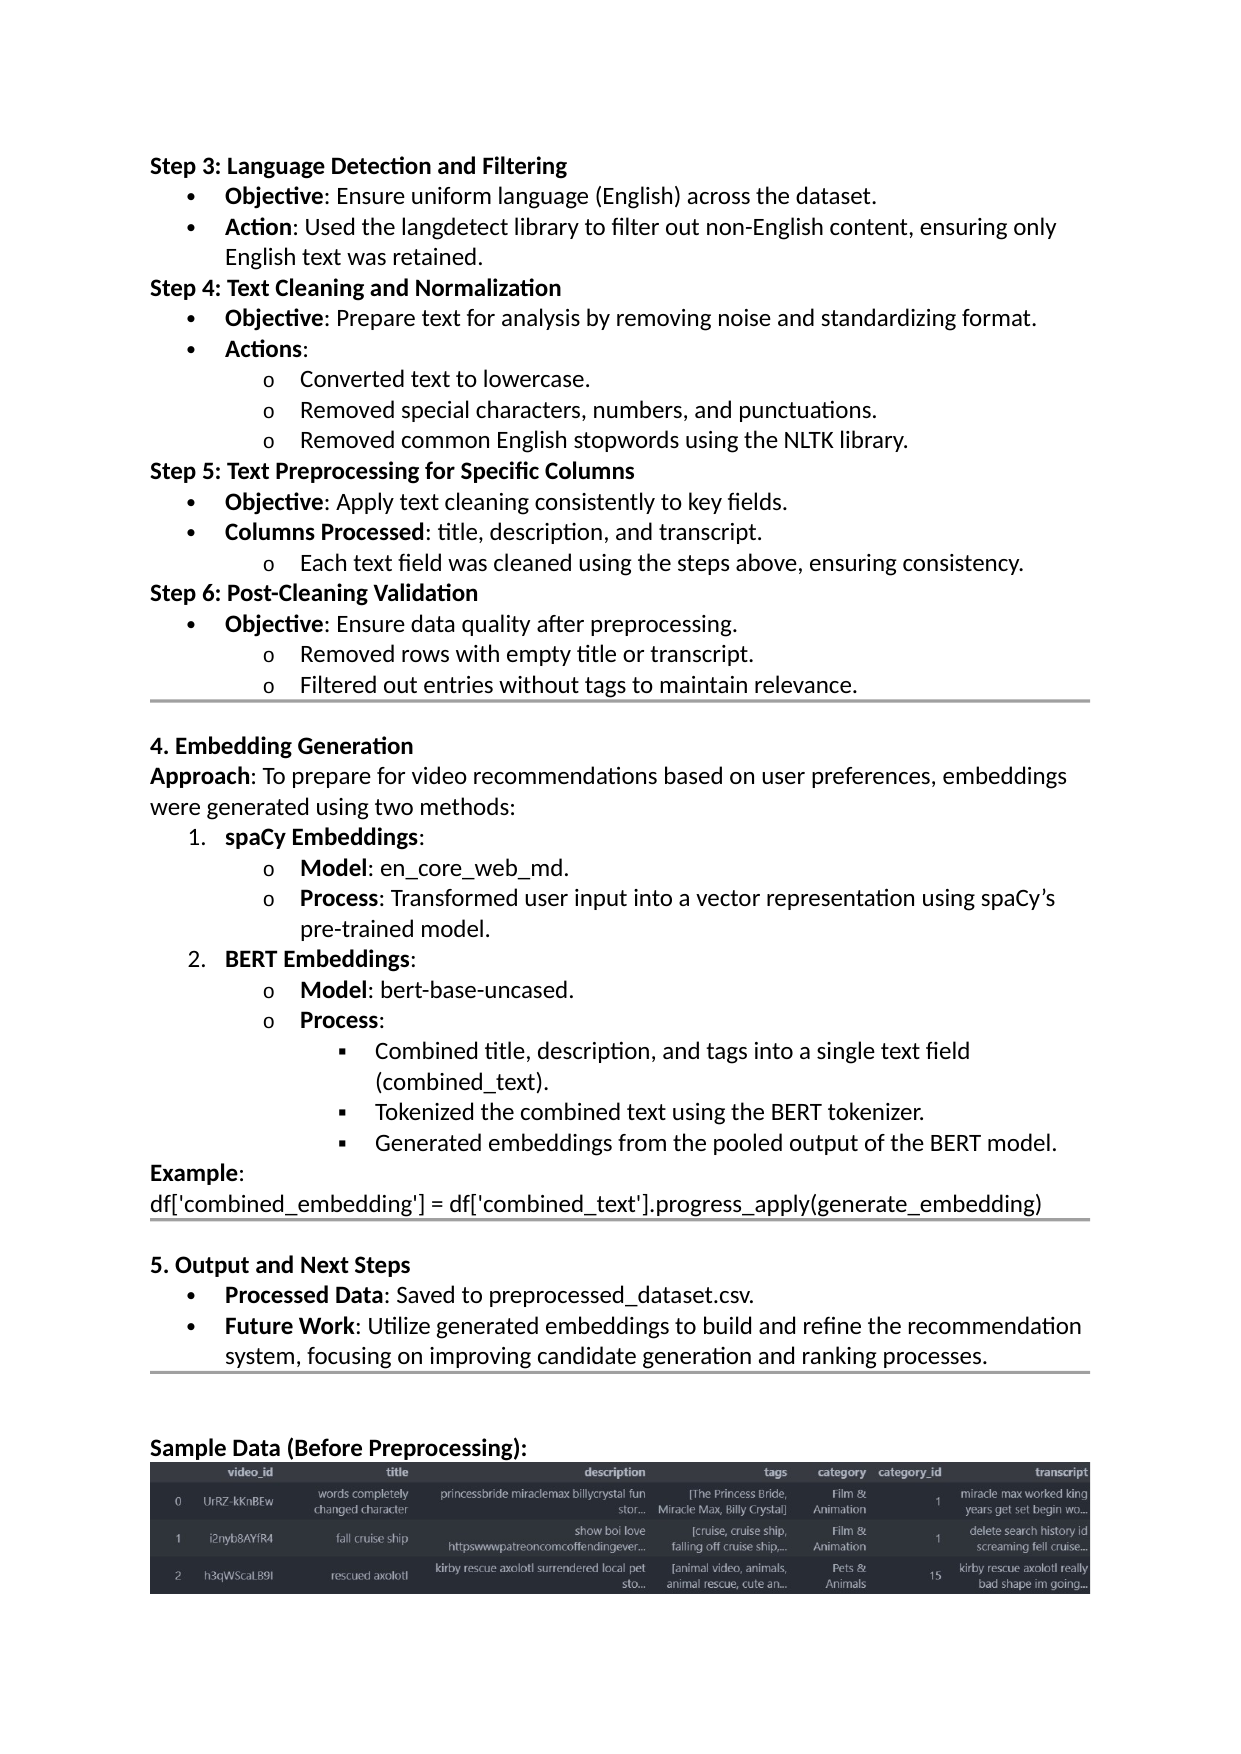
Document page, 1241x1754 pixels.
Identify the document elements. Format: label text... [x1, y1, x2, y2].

text Sample Data (Before Preprocessing): [150, 1432, 1090, 1462]
list Removed special characters, numbers, and punctuations. [262, 394, 1090, 425]
list Combined title, description, and tags into a single text field (combined_text). [337, 1035, 1090, 1096]
list Model: en_core_web_md. [262, 852, 1090, 882]
list Objective: Apply text cleaning consistently to key fields. [187, 486, 1090, 516]
text df['combined_embedding'] = df['combined_text'].progress_apply(generate_embedding) [150, 1188, 1090, 1218]
picture [150, 1462, 1091, 1594]
list spaCy Embeddings: [187, 821, 1090, 852]
text Step 3: Language Detection and Filtering [150, 150, 1090, 181]
list Columns Processed: title, description, and transcript. [187, 516, 1090, 547]
list Each text field was cleaned using the steps above, ensuring consistency. [262, 547, 1090, 577]
list Action: Used the langdetect library to filter out non-English content, ensuring only English text was retained. [187, 211, 1090, 272]
list Removed common English stopwords using the NLTK library. [262, 425, 1090, 455]
list Objective: Ensure uniform language (English) across the dataset. [187, 181, 1090, 211]
list Process: Transformed user input into a vector representation using spaCy’s pre-trained model. [262, 882, 1090, 943]
list Actions: [187, 333, 1090, 364]
text Step 6: Post-Cleaning Validation [150, 577, 1090, 608]
text Step 5: Text Preprocessing for Specific Columns [150, 455, 1090, 486]
list BERT Embeddings: [187, 943, 1090, 974]
list Converted text to lowercase. [262, 364, 1090, 394]
list Tokenized the combined text using the BERT tokenizer. [337, 1096, 1090, 1127]
list Future Work: Utilize generated embeddings to build and refine the recommendation system, focusing on improving candidate generation and ranking processes. [187, 1310, 1090, 1370]
list Process: [262, 1004, 1090, 1035]
text Step 4: Text Cleaning and Normalization [150, 272, 1090, 303]
list Processed Data: Saved to preprocessed_dataset.csv. [187, 1279, 1090, 1310]
text Example: [150, 1157, 1090, 1188]
list Generated embeddings from the pooled output of the BERT model. [337, 1127, 1090, 1157]
list Removed rows with empty title or transcript. [262, 638, 1090, 669]
list Model: bert-base-uncased. [262, 974, 1090, 1004]
list Filtered out entries without tags to maintain relevance. [262, 669, 1090, 699]
text 5. Output and Next Steps [150, 1249, 1090, 1279]
list Objective: Ensure data quality after preprocessing. [187, 608, 1090, 638]
text Approach: To prepare for video recommendations based on user preferences, embeddings were generated using two methods: [150, 760, 1090, 821]
text 4. Embedding Generation [150, 730, 1090, 760]
list Objective: Prepare text for analysis by removing noise and standardizing format. [187, 303, 1090, 333]
